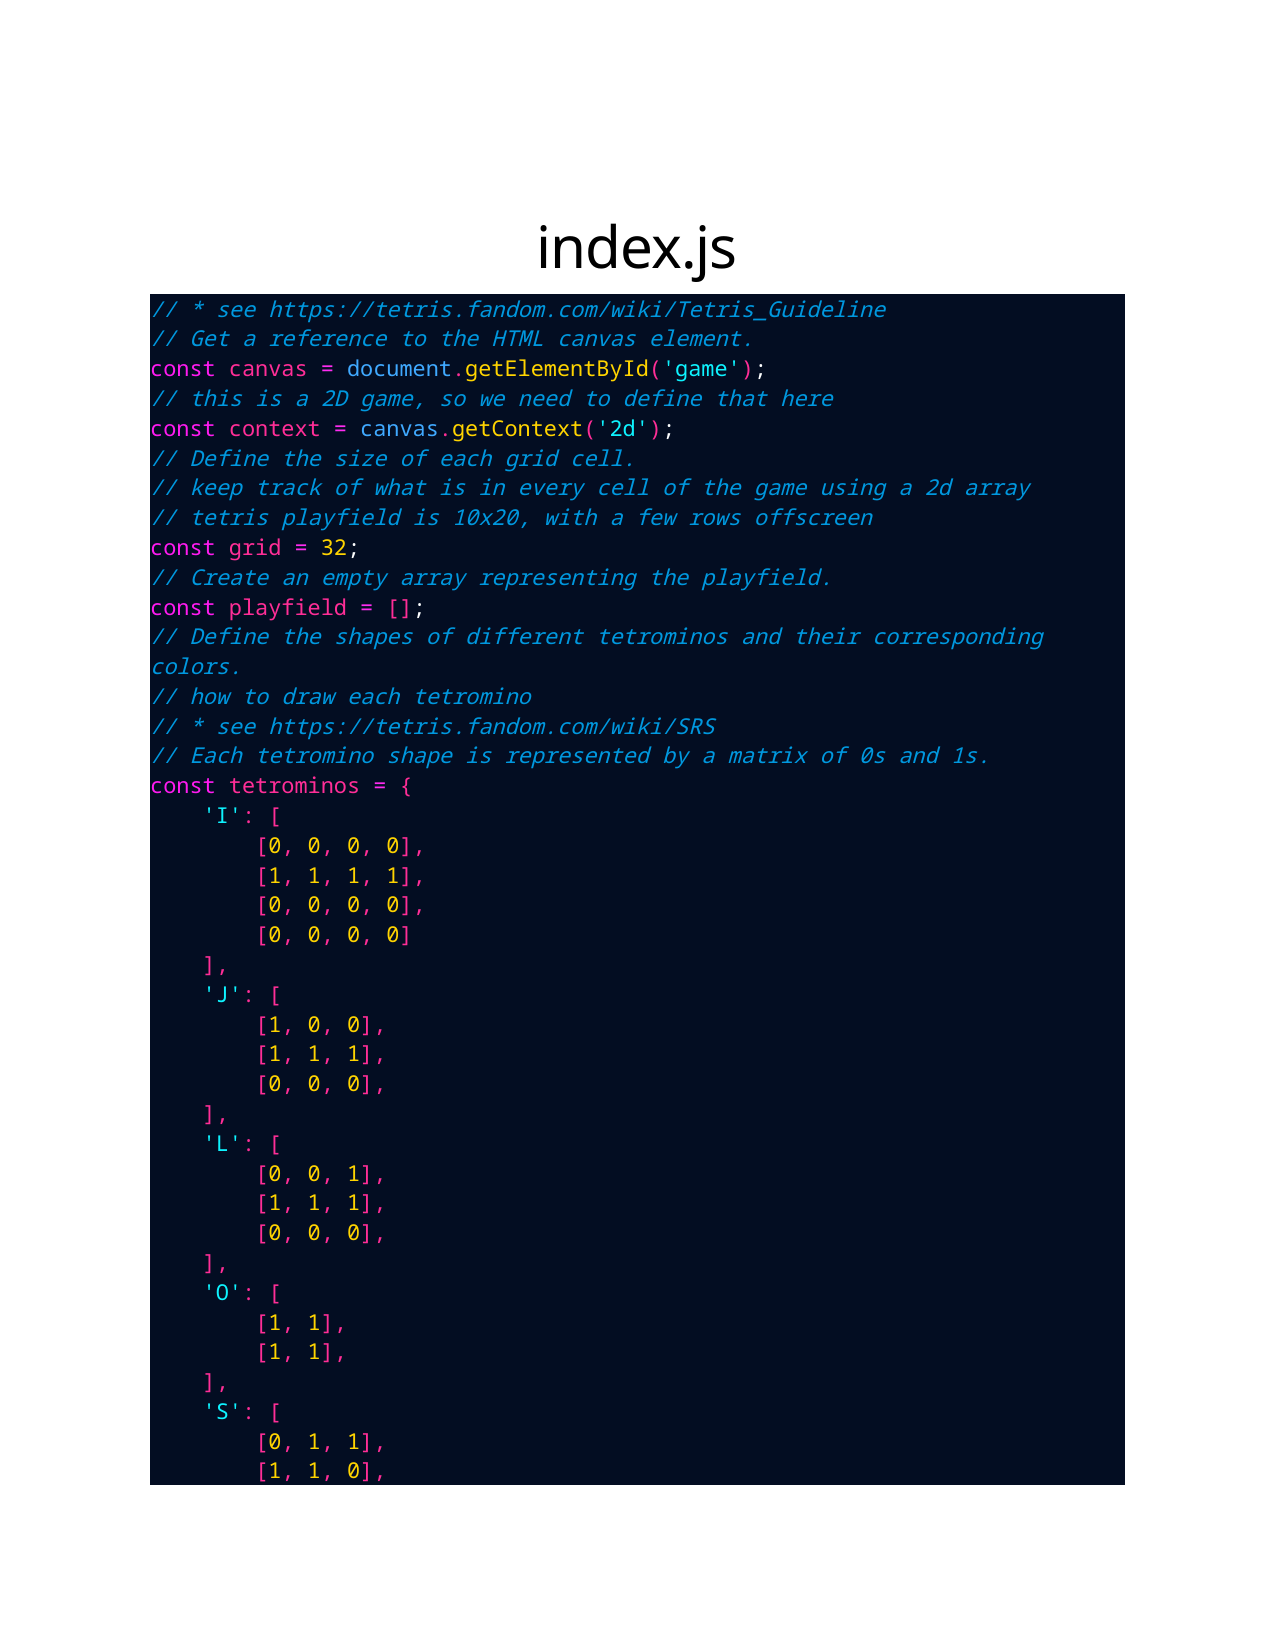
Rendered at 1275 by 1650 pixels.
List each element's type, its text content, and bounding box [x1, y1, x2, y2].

text const context = canvas.getContext('2d'); [150, 413, 1125, 443]
text // * see https://tetris.fandom.com/wiki/Tetris_Guideline [150, 294, 1125, 323]
text [1, 1], [150, 1336, 1125, 1366]
text // this is a 2D game, so we need to define that here [150, 383, 1125, 413]
text [0, 0, 0, 0], [150, 830, 1125, 860]
text // keep track of what is in every cell of the game using a 2d array [150, 472, 1125, 502]
text 'S': [ [150, 1396, 1125, 1426]
title index.js [150, 206, 1125, 285]
text 'J': [ [150, 979, 1125, 1009]
text 'O': [ [150, 1277, 1125, 1307]
text [1, 1, 1], [150, 1187, 1125, 1217]
text ], [150, 949, 1125, 979]
text const tetrominos = { [150, 770, 1125, 800]
text // Define the shapes of different tetrominos and their corresponding colors. [150, 621, 1125, 681]
text const playfield = []; [150, 592, 1125, 621]
text const canvas = document.getElementById('game'); [150, 353, 1125, 383]
text [0, 0, 0], [150, 1217, 1125, 1247]
text 'I': [ [150, 800, 1125, 830]
text [1, 0, 0], [150, 1009, 1125, 1038]
text 'L': [ [150, 1128, 1125, 1158]
text [0, 0, 0], [150, 1068, 1125, 1098]
text ], [150, 1247, 1125, 1277]
text [0, 0, 1], [150, 1158, 1125, 1187]
text ], [150, 1366, 1125, 1396]
text const grid = 32; [150, 532, 1125, 562]
text // Each tetromino shape is represented by a matrix of 0s and 1s. [150, 741, 1125, 770]
text [1, 1, 1, 1], [150, 860, 1125, 889]
text [0, 0, 0, 0], [150, 889, 1125, 919]
text // Get a reference to the HTML canvas element. [150, 323, 1125, 353]
text [1, 1], [150, 1307, 1125, 1336]
text [0, 0, 0, 0] [150, 919, 1125, 949]
text // * see https://tetris.fandom.com/wiki/SRS [150, 711, 1125, 741]
text // Create an empty array representing the playfield. [150, 562, 1125, 592]
text [0, 1, 1], [150, 1426, 1125, 1456]
text [1, 1, 0], [150, 1456, 1125, 1485]
text // how to draw each tetromino [150, 681, 1125, 711]
text [1, 1, 1], [150, 1038, 1125, 1068]
text ], [150, 1098, 1125, 1128]
text // tetris playfield is 10x20, with a few rows offscreen [150, 502, 1125, 532]
text // Define the size of each grid cell. [150, 443, 1125, 472]
